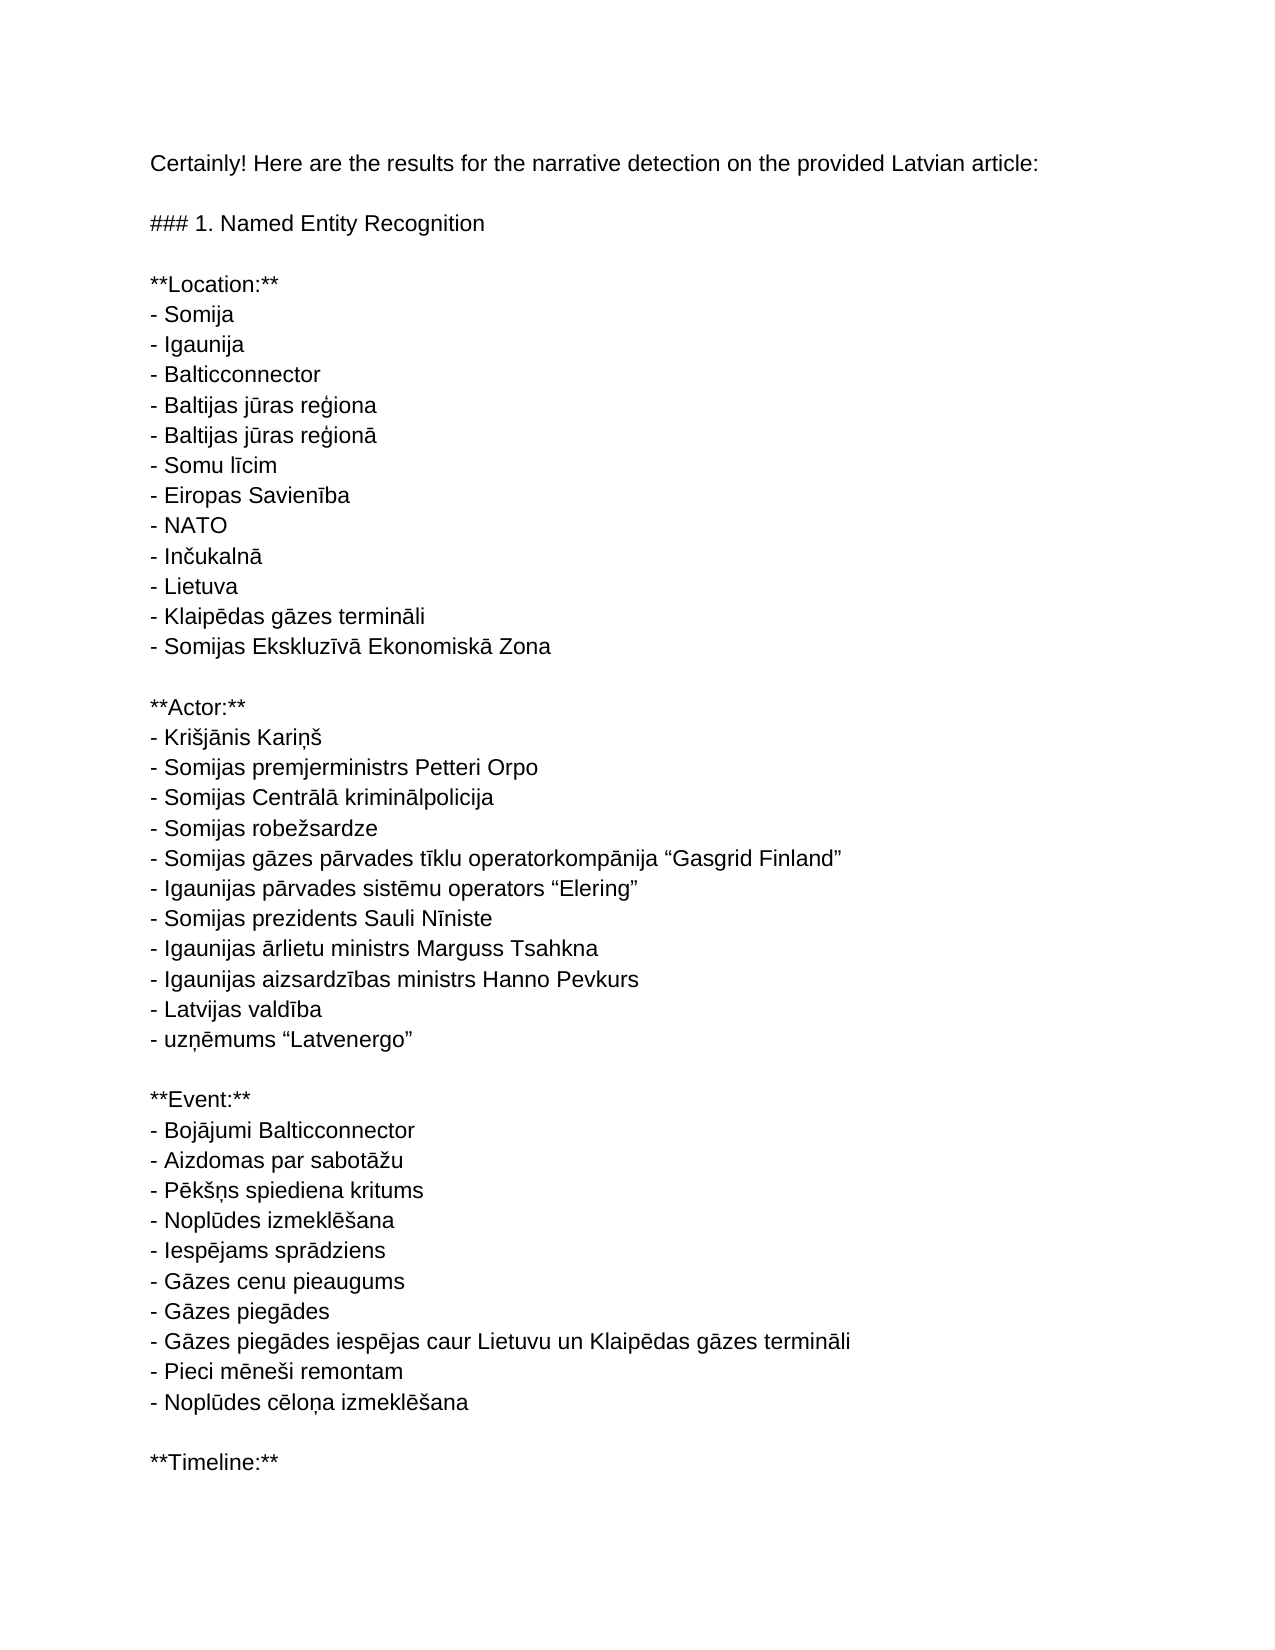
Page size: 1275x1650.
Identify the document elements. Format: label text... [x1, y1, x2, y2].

text - Gāzes cenu pieaugums [150, 1268, 1125, 1294]
text - NATO [150, 512, 1125, 539]
text - Krišjānis Kariņš [150, 724, 1125, 750]
text - Igaunija [150, 331, 1125, 358]
text - Igaunijas ārlietu ministrs Marguss Tsahkna [150, 935, 1125, 962]
text Certainly! Here are the results for the narrative detection on the provided Latvian article: [150, 150, 1125, 176]
text - Noplūdes izmeklēšana [150, 1207, 1125, 1234]
text **Actor:** [150, 694, 1125, 720]
text - Iespējams sprādziens [150, 1237, 1125, 1264]
text - Igaunijas pārvades sistēmu operators “Elering” [150, 875, 1125, 901]
text - Pieci mēneši remontam [150, 1358, 1125, 1385]
text - Somu līcim [150, 452, 1125, 478]
text - uzņēmums “Latvenergo” [150, 1026, 1125, 1052]
text - Somijas prezidents Sauli Nīniste [150, 905, 1125, 932]
text - Klaipēdas gāzes termināli [150, 603, 1125, 629]
text - Baltijas jūras reģionā [150, 422, 1125, 448]
text - Pēkšņs spiediena kritums [150, 1177, 1125, 1203]
text - Gāzes piegādes iespējas caur Lietuvu un Klaipēdas gāzes termināli [150, 1328, 1125, 1354]
text - Aizdomas par sabotāžu [150, 1147, 1125, 1173]
text - Inčukalnā [150, 543, 1125, 569]
text - Latvijas valdība [150, 996, 1125, 1022]
text - Somijas premjerministrs Petteri Orpo [150, 754, 1125, 781]
text - Igaunijas aizsardzības ministrs Hanno Pevkurs [150, 966, 1125, 992]
text **Location:** [150, 271, 1125, 297]
text - Baltijas jūras reģiona [150, 392, 1125, 418]
text - Somijas Centrālā kriminālpolicija [150, 784, 1125, 811]
text - Somija [150, 301, 1125, 327]
text - Balticconnector [150, 361, 1125, 388]
text **Timeline:** [150, 1449, 1125, 1475]
text **Event:** [150, 1086, 1125, 1113]
text ### 1. Named Entity Recognition [150, 210, 1125, 237]
text - Noplūdes cēloņa izmeklēšana [150, 1388, 1125, 1415]
text - Bojājumi Balticconnector [150, 1117, 1125, 1143]
text - Gāzes piegādes [150, 1298, 1125, 1324]
text - Eiropas Savienība [150, 482, 1125, 509]
text - Somijas Ekskluzīvā Ekonomiskā Zona [150, 633, 1125, 660]
text - Somijas gāzes pārvades tīklu operatorkompānija “Gasgrid Finland” [150, 845, 1125, 871]
text - Lietuva [150, 573, 1125, 599]
text - Somijas robežsardze [150, 814, 1125, 841]
